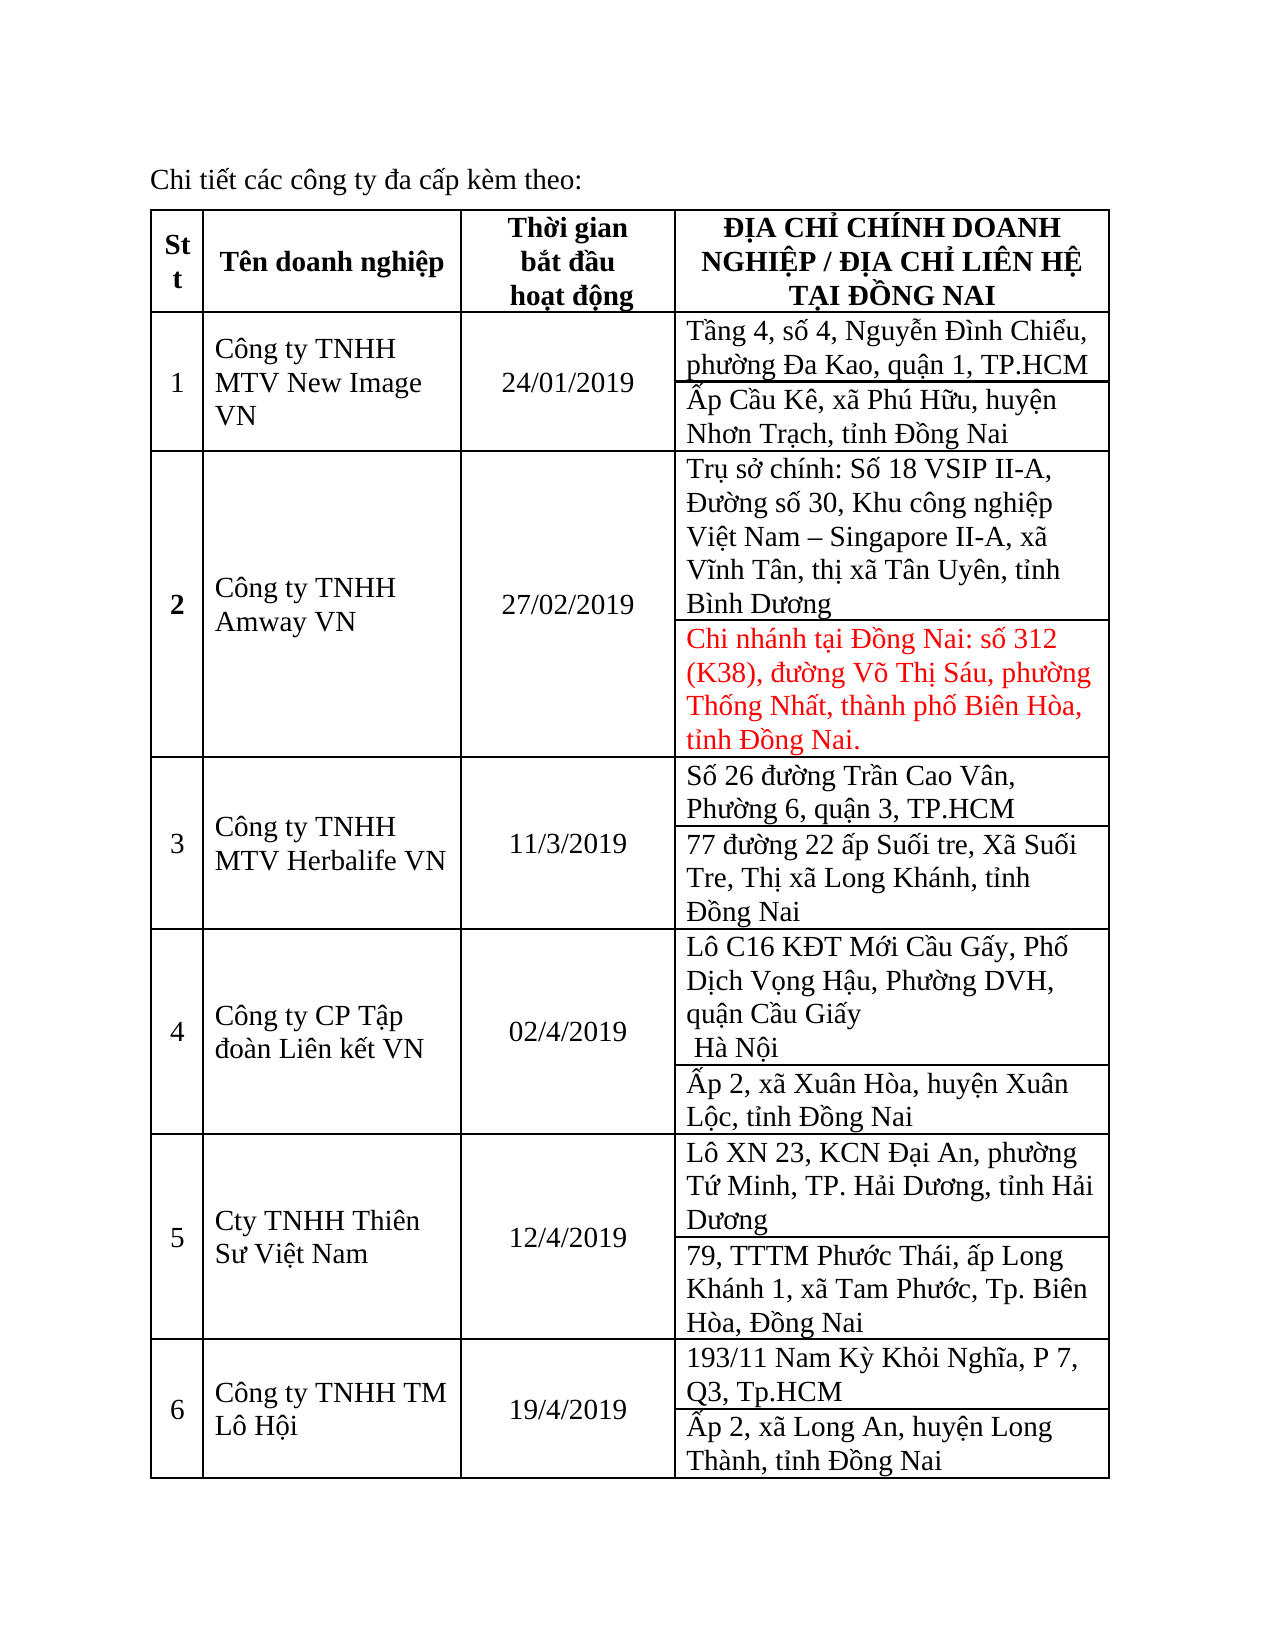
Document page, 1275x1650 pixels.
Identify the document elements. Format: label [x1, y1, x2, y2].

table_header [150, 150, 1125, 1479]
